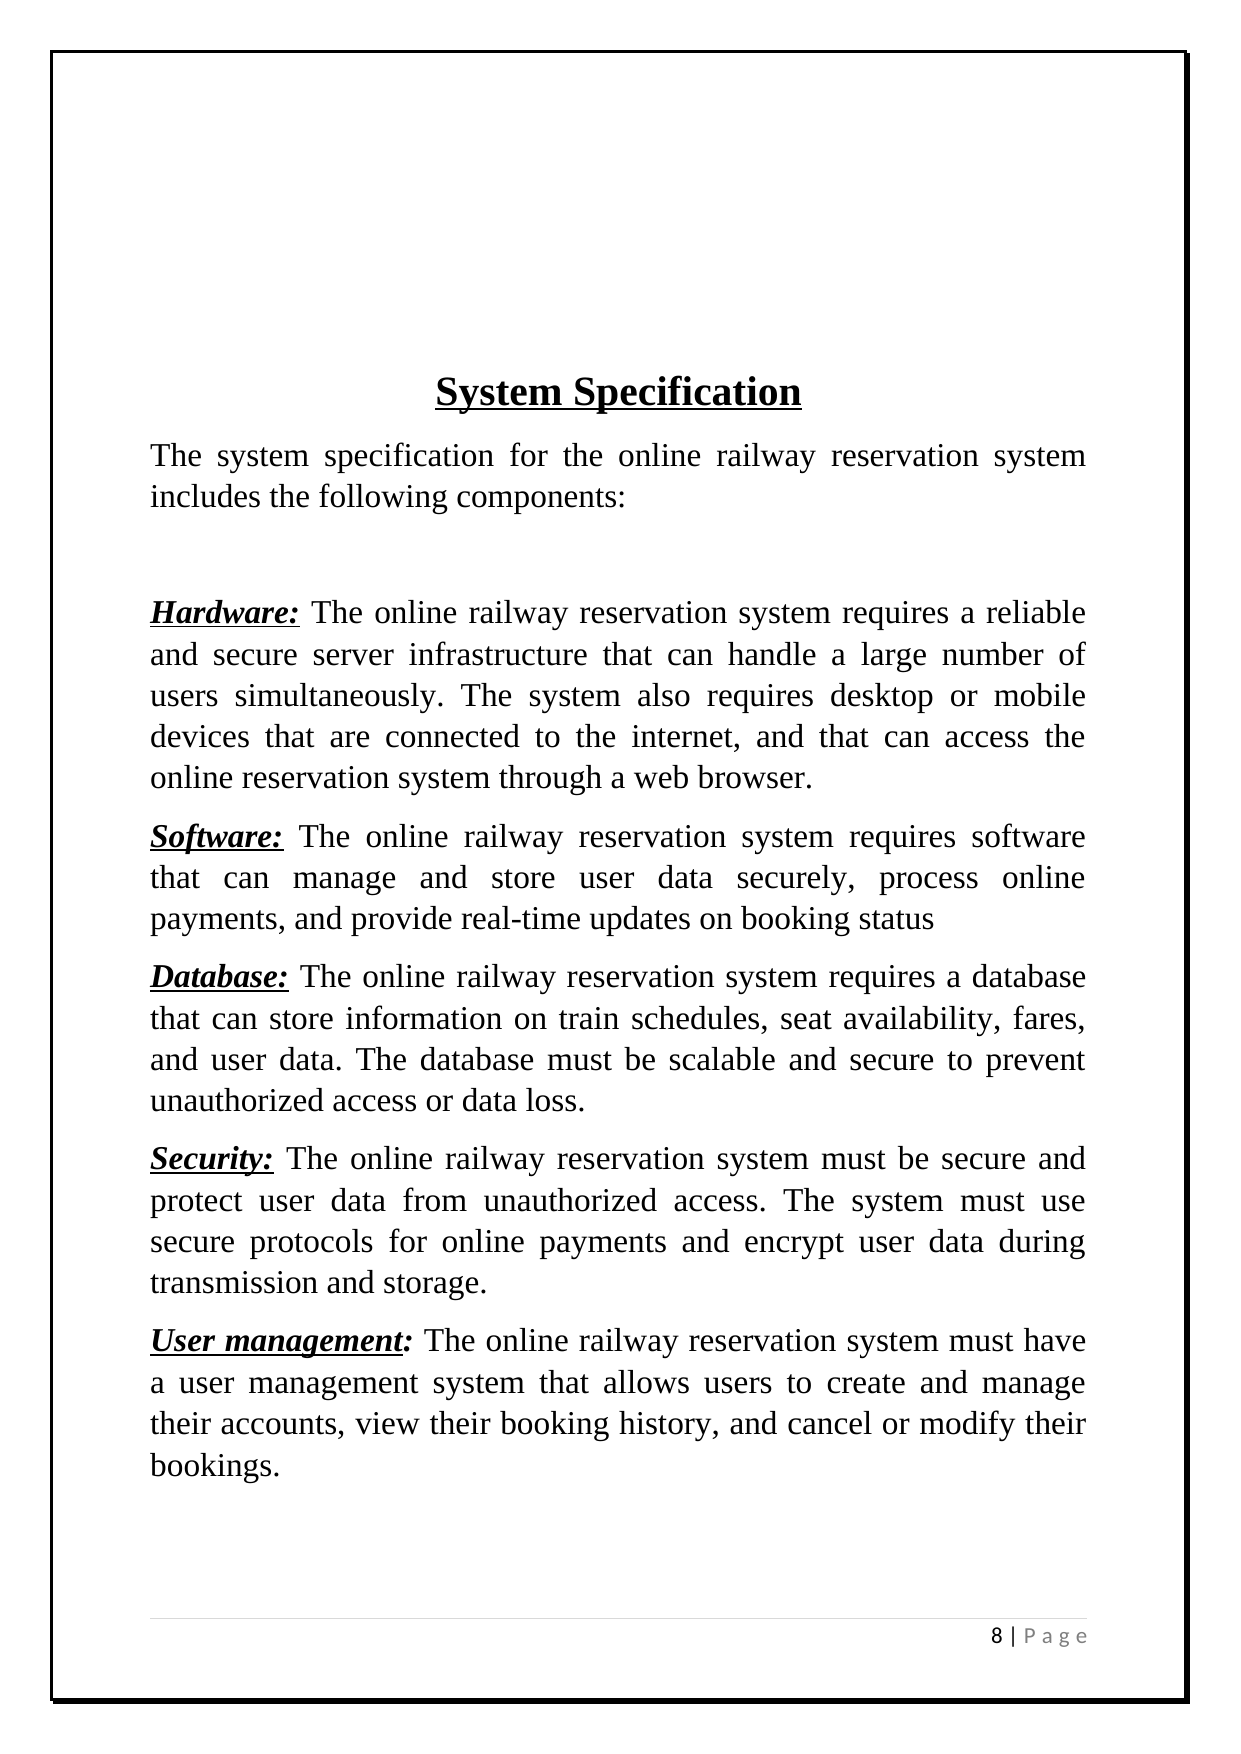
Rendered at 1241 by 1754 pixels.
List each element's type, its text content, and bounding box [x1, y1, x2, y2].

text Security: The online railway reservation system must be secure and protect user data from unauthorized access. The system must use secure protocols for online payments and encrypt user data during transmission and storage. [150, 1139, 1087, 1301]
text Database: The online railway reservation system requires a database that can store information on train schedules, seat availability, fares, and user data. The database must be scalable and secure to prevent unauthorized access or data loss. [150, 957, 1087, 1119]
text Software: The online railway reservation system requires software that can manage and store user data securely, process online payments, and provide real-time updates on booking status [150, 816, 1087, 937]
text Hardware: The online railway reservation system requires a reliable and secure server infrastructure that can handle a large number of users simultaneously. The system also requires desktop or mobile devices that are connected to the internet, and that can access the online reservation system through a web browser. [150, 592, 1087, 796]
text System Specification [150, 367, 1087, 414]
text The system specification for the online railway reservation system includes the following components: [150, 435, 1087, 515]
text User management: The online railway reservation system must have a user management system that allows users to create and manage their accounts, view their booking history, and cancel or modify their bookings. [150, 1321, 1087, 1483]
